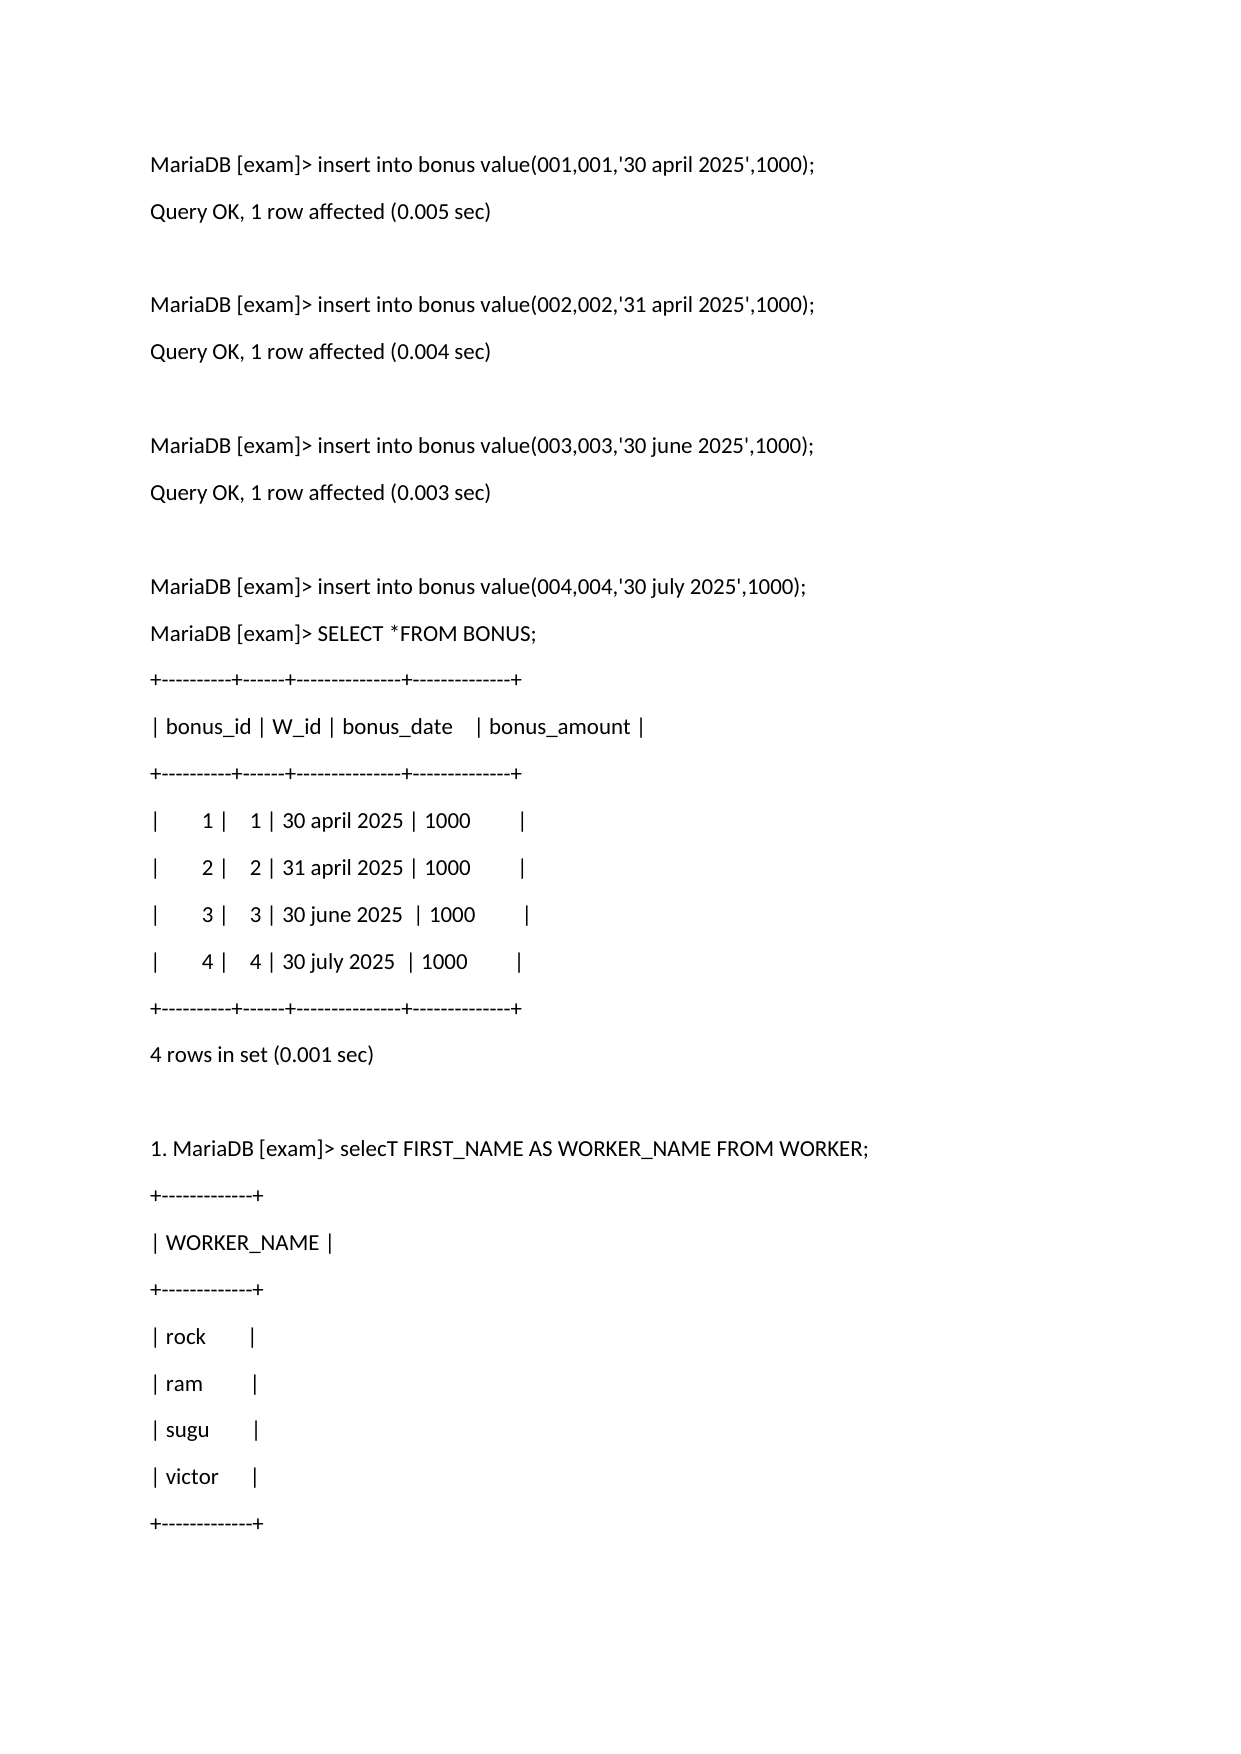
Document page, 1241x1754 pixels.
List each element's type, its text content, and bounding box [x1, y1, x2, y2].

text | 3 | 3 | 30 june 2025 | 1000 | [150, 900, 1090, 928]
text MariaDB [exam]> insert into bonus value(003,003,'30 june 2025',1000); [150, 431, 1090, 459]
text | victor | [150, 1462, 1090, 1491]
text +-------------+ [150, 1181, 1090, 1209]
text | ram | [150, 1369, 1090, 1397]
text Query OK, 1 row affected (0.003 sec) [150, 478, 1090, 506]
text MariaDB [exam]> insert into bonus value(004,004,'30 july 2025',1000); [150, 572, 1090, 600]
text Query OK, 1 row affected (0.004 sec) [150, 337, 1090, 366]
text MariaDB [exam]> insert into bonus value(002,002,'31 april 2025',1000); [150, 291, 1090, 319]
text | 4 | 4 | 30 july 2025 | 1000 | [150, 947, 1090, 975]
text MariaDB [exam]> SELECT *FROM BONUS; [150, 619, 1090, 647]
text +----------+------+---------------+--------------+ [150, 666, 1090, 694]
text | 2 | 2 | 31 april 2025 | 1000 | [150, 853, 1090, 881]
text +-------------+ [150, 1275, 1090, 1303]
text | sugu | [150, 1416, 1090, 1444]
text | 1 | 1 | 30 april 2025 | 1000 | [150, 806, 1090, 834]
text | rock | [150, 1322, 1090, 1350]
text MariaDB [exam]> insert into bonus value(001,001,'30 april 2025',1000); [150, 150, 1090, 178]
text 1. MariaDB [exam]> selecT FIRST_NAME AS WORKER_NAME FROM WORKER; [150, 1134, 1090, 1162]
text 4 rows in set (0.001 sec) [150, 1041, 1090, 1069]
text +----------+------+---------------+--------------+ [150, 759, 1090, 787]
text | WORKER_NAME | [150, 1228, 1090, 1256]
text +----------+------+---------------+--------------+ [150, 994, 1090, 1022]
text +-------------+ [150, 1509, 1090, 1537]
text | bonus_id | W_id | bonus_date | bonus_amount | [150, 712, 1090, 741]
text Query OK, 1 row affected (0.005 sec) [150, 197, 1090, 225]
